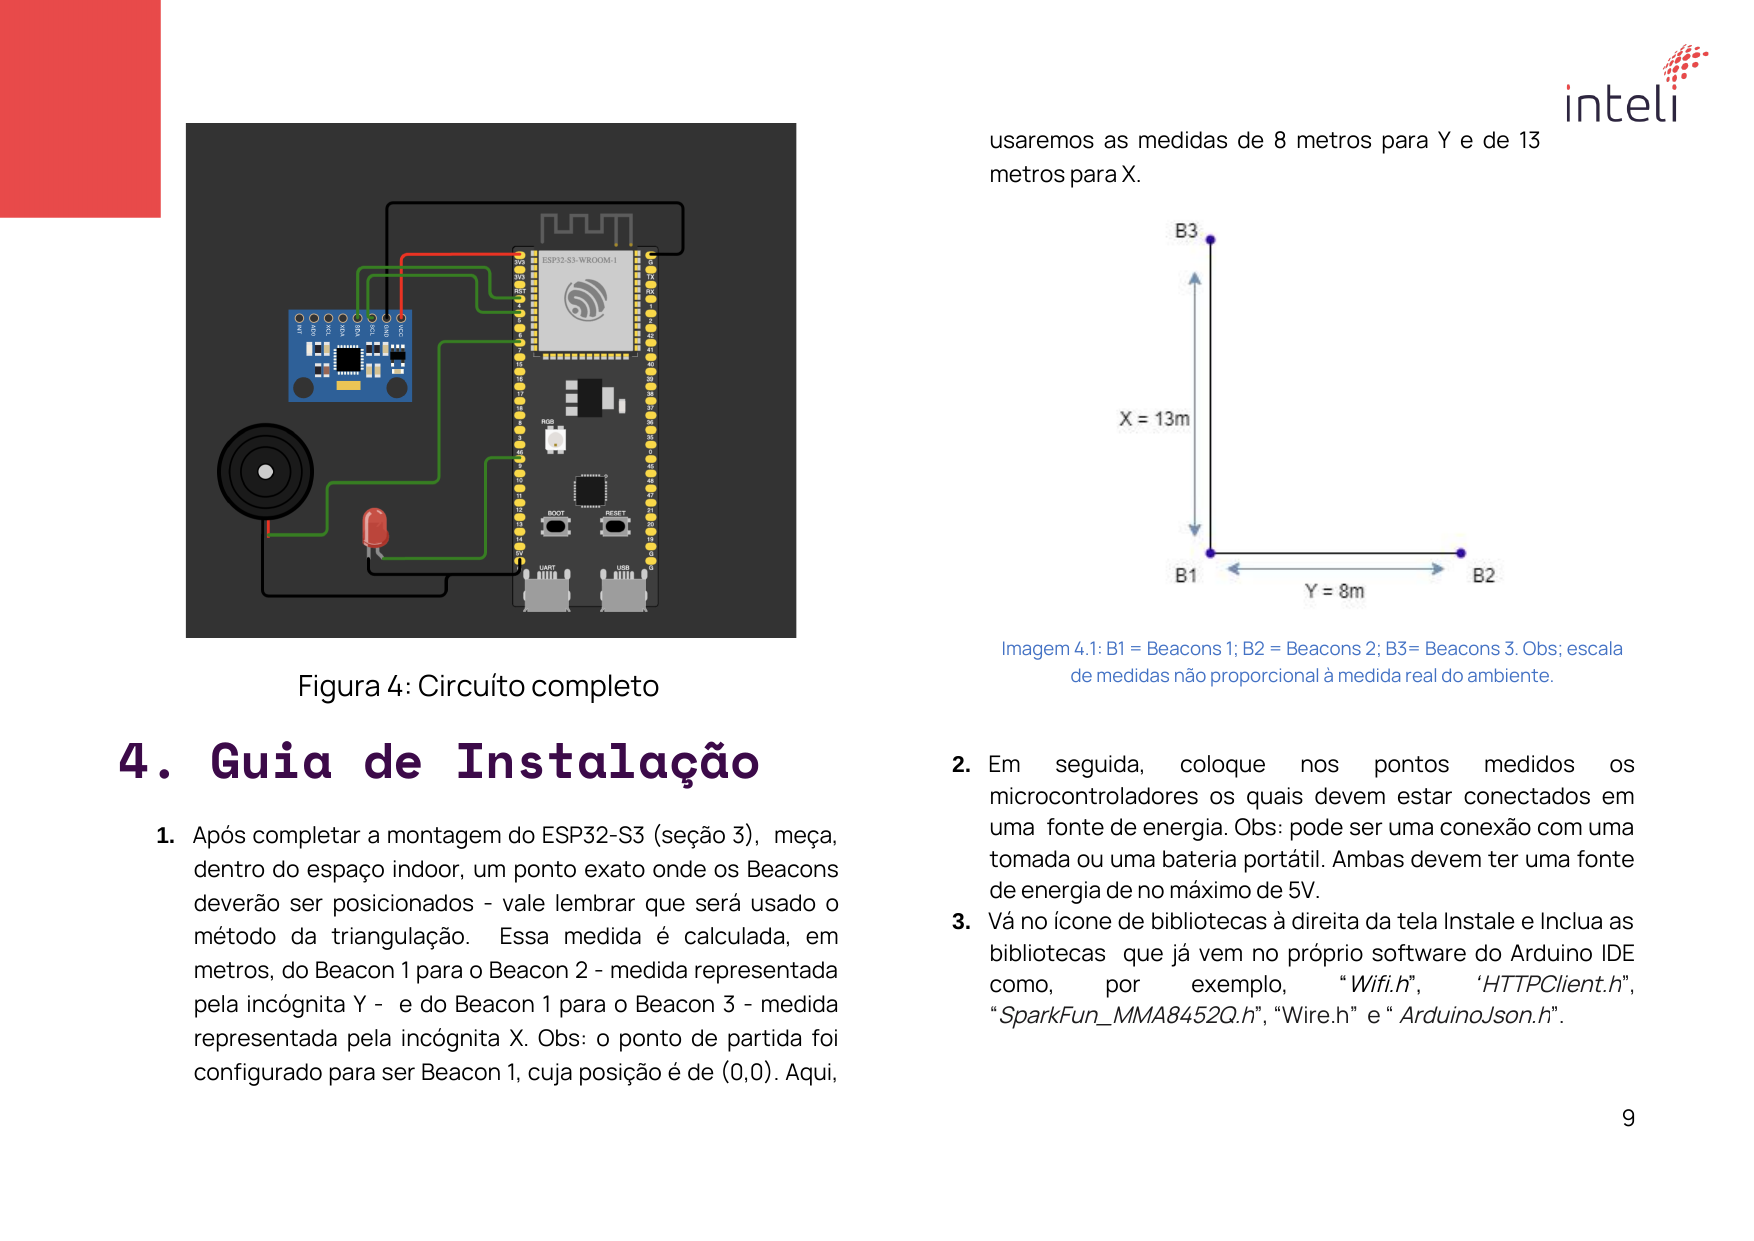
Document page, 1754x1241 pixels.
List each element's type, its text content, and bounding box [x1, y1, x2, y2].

subtitle 4. Guia de Instalação [118, 722, 839, 796]
list Em seguida, coloque nos pontos medidos os microcontroladores os quais devem estar conectados em uma fonte de energia. Obs: pode ser uma conexão com uma tomada ou uma bateria portátil. Ambas devem ter uma fonte de energia de no máximo de 5V. [952, 748, 1636, 905]
list Após completar a montagem do ESP32-S3 (seção 3), meça, dentro do espaço indoor, um ponto exato onde os Beacons deverão ser posicionados - vale lembrar que será usado o método da triangulação. Essa medida é calculada, em metros, do Beacon 1 para o Beacon 2 - medida representada pela incógnita Y - e do Beacon 1 para o Beacon 3 - medida representada pela incógnita X. Obs: o ponto de partida foi configurado para ser Beacon 1, cuja posição é de (0,0). Aqui, usaremos as medidas de 8 metros para Y e de 13 metros para X. [156, 819, 839, 1087]
list Após completar a montagem do ESP32-S3 (seção 3), meça, dentro do espaço indoor, um ponto exato onde os Beacons deverão ser posicionados - vale lembrar que será usado o método da triangulação. Essa medida é calculada, em metros, do Beacon 1 para o Beacon 2 - medida representada pela incógnita Y - e do Beacon 1 para o Beacon 3 - medida representada pela incógnita X. Obs: o ponto de partida foi configurado para ser Beacon 1, cuja posição é de (0,0). Aqui, usaremos as medidas de 8 metros para Y e de 13 metros para X. [952, 124, 1636, 189]
picture [1566, 44, 1709, 122]
text Imagem 4.1: B1 = Beacons 1; B2 = Beacons 2; B3= Beacons 3. Obs; escala de medidas não proporcional à medida real do ambiente. [989, 635, 1636, 688]
picture [1116, 208, 1509, 617]
picture [185, 123, 797, 638]
list Vá no ícone de bibliotecas à direita da tela Instale e Inclua as bibliotecas que já vem no próprio software do Arduino IDE como, por exemplo, “Wifi.h”, “HTTPClient.h”, “SparkFun_MMA8452Q.h”, “Wire.h” e “ ArduinoJson.h”. [952, 905, 1636, 1031]
picture [0, 0, 161, 218]
